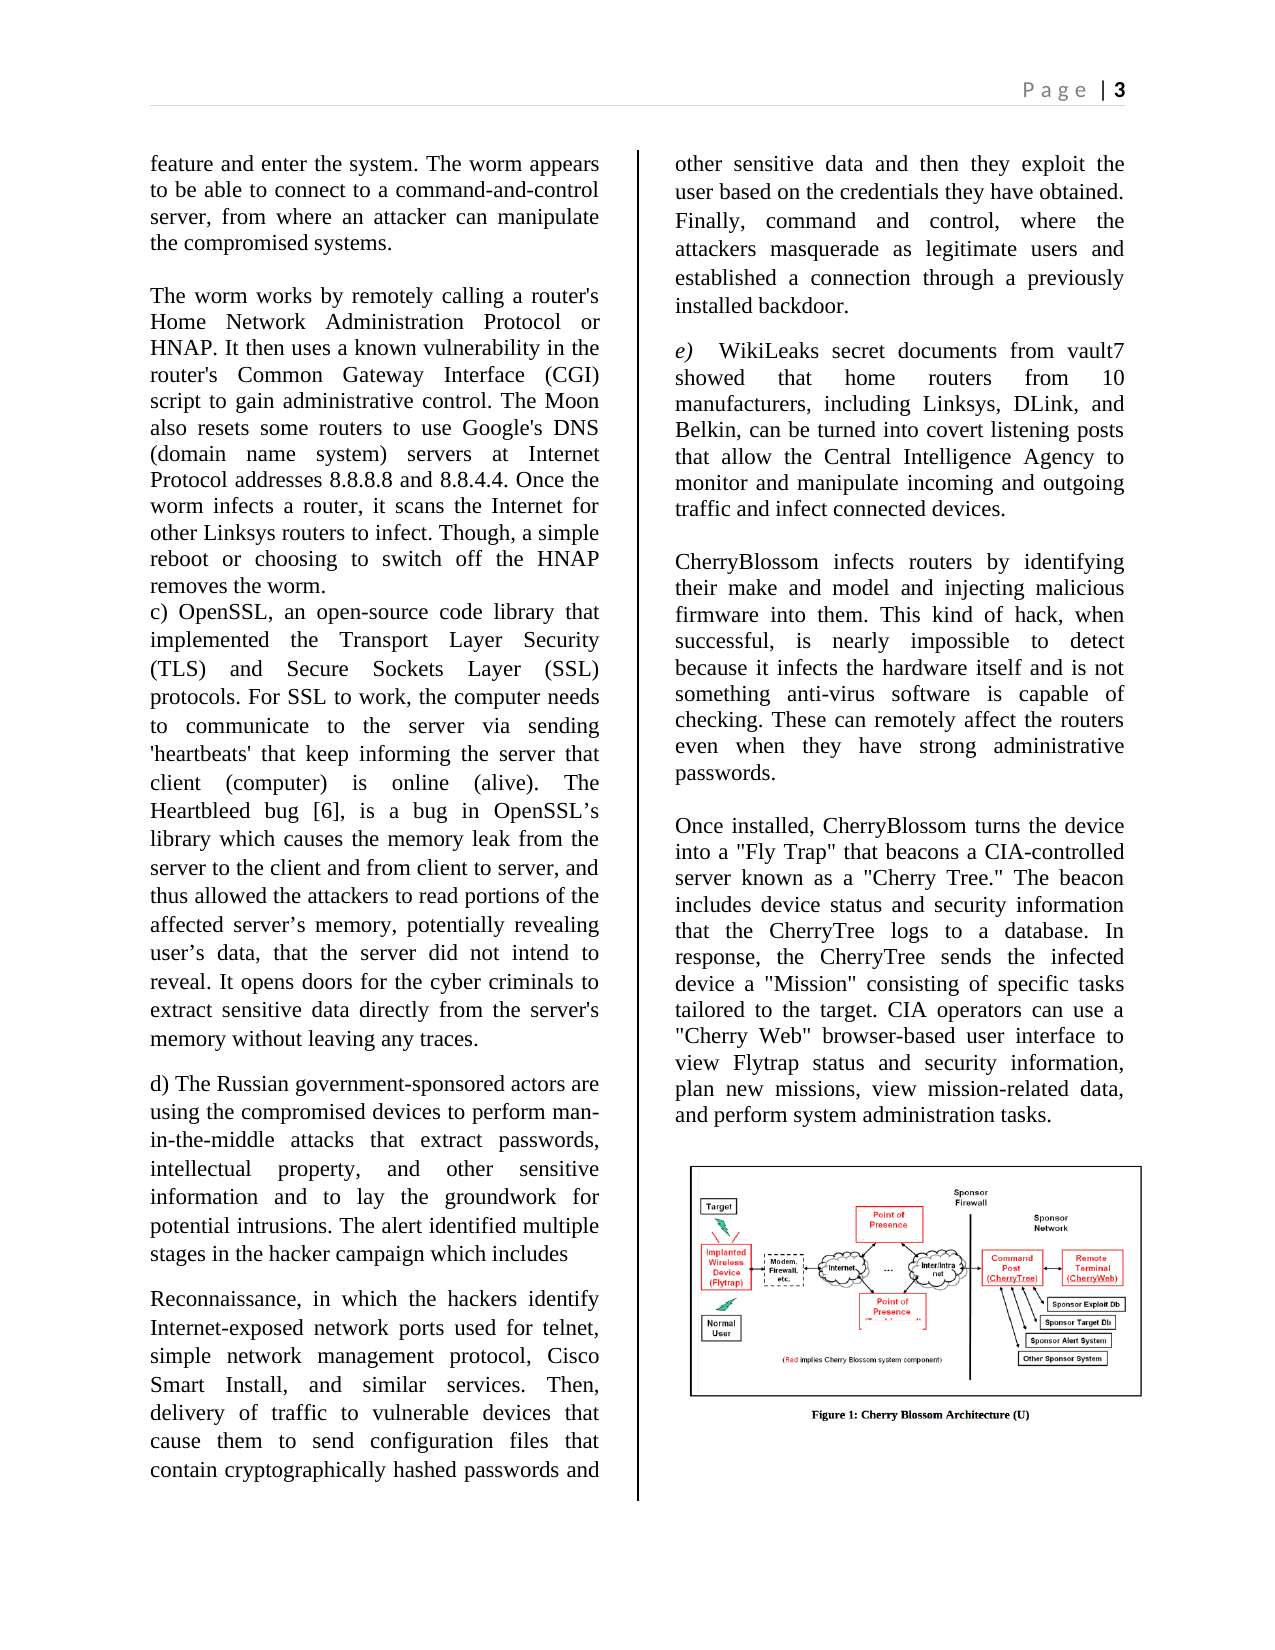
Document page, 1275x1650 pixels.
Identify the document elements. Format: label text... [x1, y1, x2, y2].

text c) OpenSSL, an open-source code library that implemented the Transport Layer Security (TLS) and Secure Sockets Layer (SSL) protocols. For SSL to work, the computer needs to communicate to the server via sending 'heartbeats' that keep informing the server that client (computer) is online (alive). The Heartbleed bug [6], is a bug in OpenSSL’s library which causes the memory leak from the server to the client and from client to server, and thus allowed the attackers to read portions of the affected server’s memory, potentially revealing user’s data, that the server did not intend to reveal. It opens doors for the cyber criminals to extract sensitive data directly from the server's memory without leaving any traces. [150, 598, 600, 1051]
text d) The Russian government-sponsored actors are using the compromised devices to perform man-in-the-middle attacks that extract passwords, intellectual property, and other sensitive information and to lay the groundwork for potential intrusions. The alert identified multiple stages in the hacker campaign which includes [150, 1070, 600, 1267]
text Reconnaissance, in which the hackers identify Internet-exposed network ports used for telnet, simple network management protocol, Cisco Smart Install, and similar services. Then, delivery of traffic to vulnerable devices that cause them to send configuration files that contain cryptographically hashed passwords and other sensitive data and then they exploit the user based on the credentials they have obtained. Finally, command and control, where the attackers masquerade as legitimate users and established a connection through a previously installed backdoor. [150, 1285, 600, 1482]
text CherryBlossom infects routers by identifying their make and model and injecting malicious firmware into them. This kind of hack, when successful, is nearly impossible to detect because it infects the hardware itself and is not something anti-virus software is capable of checking. These can remotely affect the routers even when they have strong administrative passwords. [675, 548, 1125, 785]
text e) WikiLeaks secret documents from vault7 showed that home routers from 10 manufacturers, including Linksys, DLink, and Belkin, can be turned into covert listening posts that allow the Central Intelligence Agency to monitor and manipulate incoming and outgoing traffic and infect connected devices. [675, 337, 1125, 522]
text Once installed, CherryBlossom turns the device into a "Fly Trap" that beacons a CIA-controlled server known as a "Cherry Tree." The beacon includes device status and security information that the CherryTree logs to a database. In response, the CherryTree sends the infected device a "Mission" consisting of specific tasks tailored to the target. CIA operators can use a "Cherry Web" browser-based user interface to view Flytrap status and security information, plan new missions, view mission-related data, and perform system administration tasks. [675, 812, 1125, 1128]
text Reconnaissance, in which the hackers identify Internet-exposed network ports used for telnet, simple network management protocol, Cisco Smart Install, and similar services. Then, delivery of traffic to vulnerable devices that cause them to send configuration files that contain cryptographically hashed passwords and other sensitive data and then they exploit the user based on the credentials they have obtained. Finally, command and control, where the attackers masquerade as legitimate users and established a connection through a previously installed backdoor. [675, 150, 1125, 318]
text The worm works by remotely calling a router's Home Network Administration Protocol or HNAP. It then uses a known vulnerability in the router's Common Gateway Interface (CGI) script to gain administrative control. The Moon also resets some routers to use Google's DNS (domain name system) servers at Internet Protocol addresses 8.8.8.8 and 8.8.4.4. Once the worm infects a router, it scans the Internet for other Linksys routers to infect. Though, a simple reboot or choosing to switch off the HNAP removes the worm. [150, 282, 600, 598]
picture [675, 1154, 1163, 1423]
